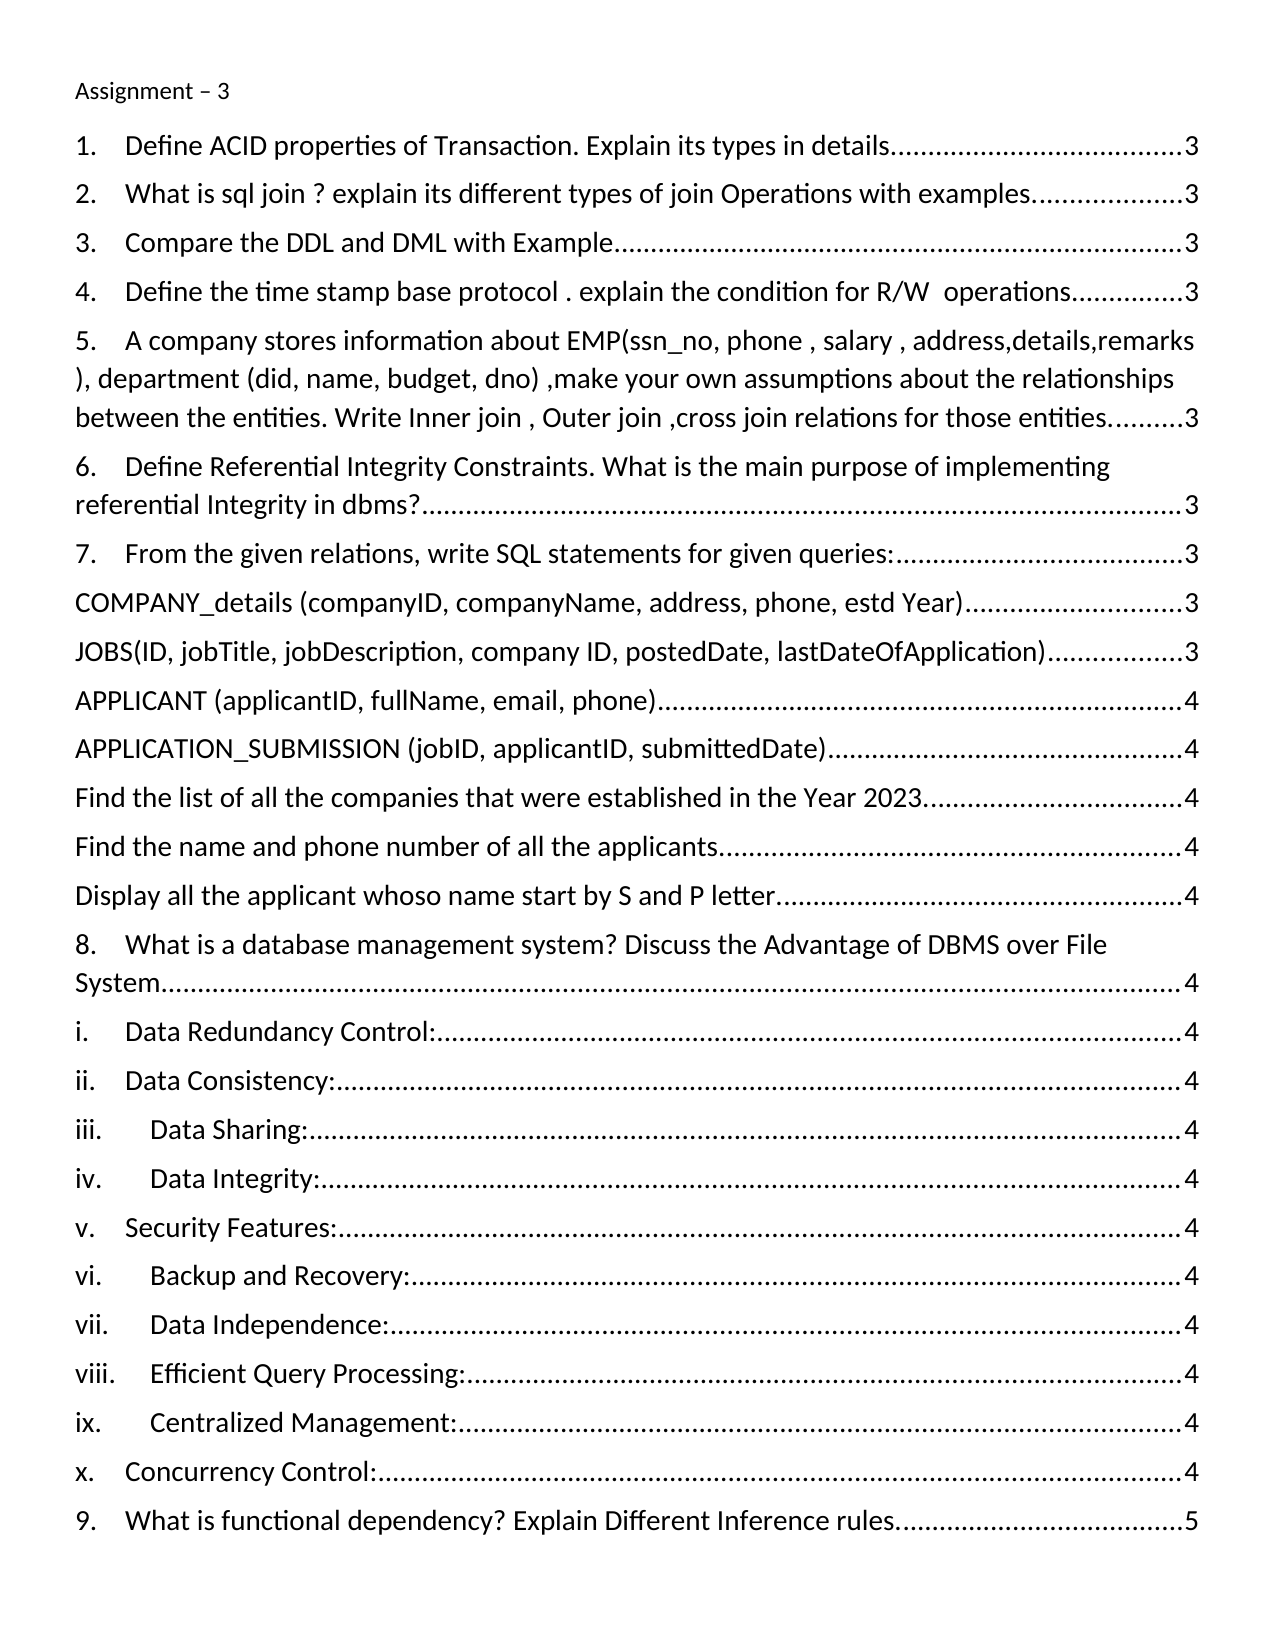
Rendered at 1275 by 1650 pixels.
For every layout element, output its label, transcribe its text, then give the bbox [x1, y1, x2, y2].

text 7. From the given relations, write SQL statements for given queries: 3 [75, 535, 1200, 571]
text ix. Centralized Management: 4 [75, 1404, 1200, 1440]
text 5. A company stores information about EMP(ssn_no, phone , salary , address,details,remarks ), department (did, name, budget, dno) ,make your own assumptions about the relationships between the entities. Write Inner join , Outer join ,cross join relations for those entities. 3 [75, 322, 1200, 434]
text iii. Data Sharing: 4 [75, 1111, 1200, 1147]
text ii. Data Consistency: 4 [75, 1062, 1200, 1098]
text APPLICATION_SUBMISSION (jobID, applicantID, submittedDate) 4 [75, 731, 1200, 766]
text 8. What is a database management system? Discuss the Advantage of DBMS over File System. 4 [75, 926, 1200, 1000]
text 9. What is functional dependency? Explain Different Inference rules. 5 [75, 1502, 1200, 1537]
text vi. Backup and Recovery: 4 [75, 1257, 1200, 1293]
text iv. Data Integrity: 4 [75, 1160, 1200, 1195]
text i. Data Redundancy Control: 4 [75, 1013, 1200, 1049]
text 4. Define the time stamp base protocol . explain the condition for R/W operations 3 [75, 273, 1200, 309]
text vii. Data Independence: 4 [75, 1306, 1200, 1342]
text Assignment – 3 [75, 75, 1200, 106]
text 2. What is sql join ? explain its different types of join Operations with examples. 3 [75, 176, 1200, 211]
text APPLICANT (applicantID, fullName, email, phone) 4 [75, 682, 1200, 717]
text viii. Efficient Query Processing: 4 [75, 1355, 1200, 1391]
text 1. Define ACID properties of Transaction. Explain its types in details. 3 [75, 127, 1200, 162]
text COMPANY_details (companyID, companyName, address, phone, estd Year) 3 [75, 584, 1200, 619]
text 3. Compare the DDL and DML with Example. 3 [75, 224, 1200, 260]
text v. Security Features: 4 [75, 1209, 1200, 1244]
text Find the name and phone number of all the applicants. 4 [75, 828, 1200, 864]
text x. Concurrency Control: 4 [75, 1453, 1200, 1488]
text Display all the applicant whoso name start by S and P letter. 4 [75, 877, 1200, 913]
text Find the list of all the companies that were established in the Year 2023. 4 [75, 779, 1200, 815]
text 6. Define Referential Integrity Constraints. What is the main purpose of implementing referential Integrity in dbms? 3 [75, 448, 1200, 522]
text JOBS(ID, jobTitle, jobDescription, company ID, postedDate, lastDateOfApplication) 3 [75, 633, 1200, 668]
